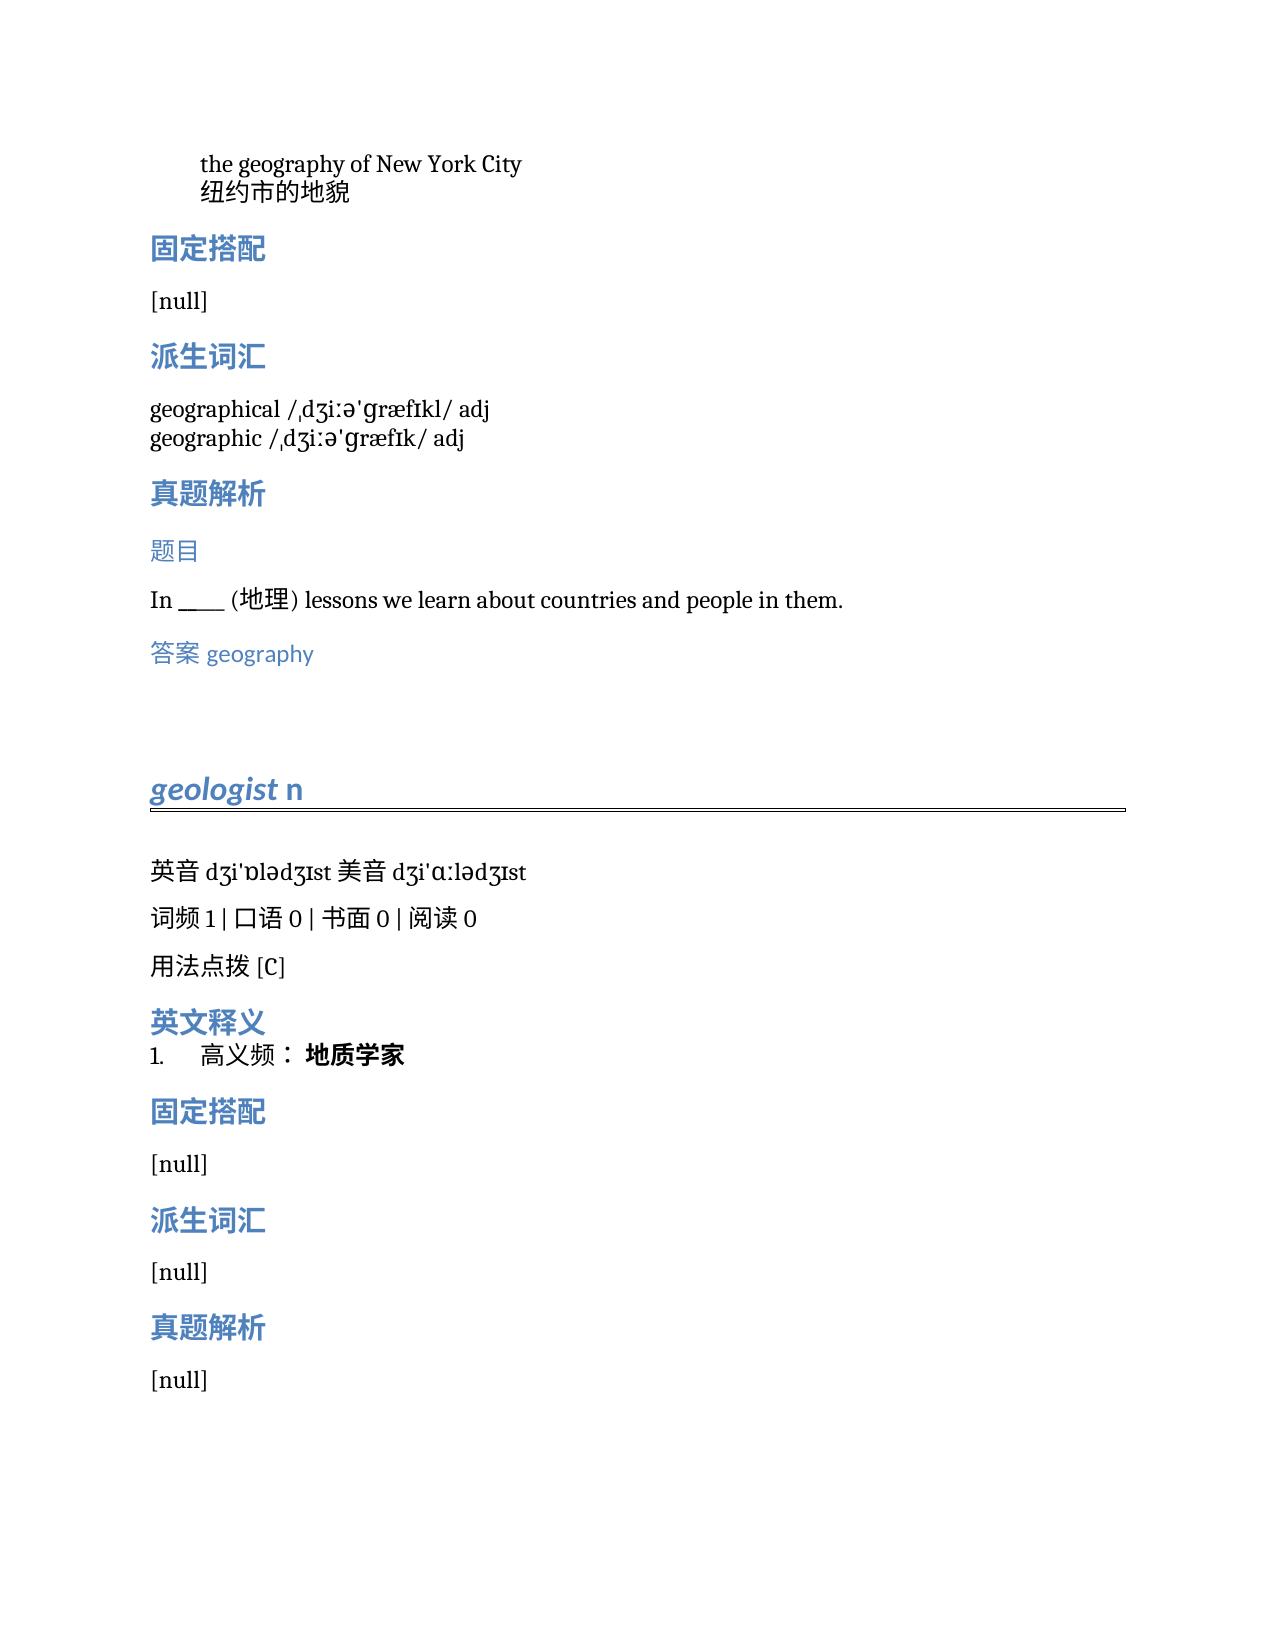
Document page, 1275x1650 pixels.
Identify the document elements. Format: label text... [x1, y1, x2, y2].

subtitle 真题解析 [150, 473, 1125, 513]
subtitle 答案 geography [150, 636, 1125, 670]
subtitle 真题解析 [150, 1308, 1125, 1347]
text the geography of New York City 纽约市的地貌 [200, 150, 1075, 207]
subtitle 派生词汇 [150, 336, 1125, 376]
subtitle 英文释义 [150, 1002, 1125, 1042]
text [null] [150, 1150, 1125, 1179]
text [null] [150, 1258, 1125, 1287]
text [null] [150, 287, 1125, 316]
subtitle 题目 [150, 534, 1125, 568]
text 英音 dʒi'ɒlədʒɪst 美音 dʒi'ɑːlədʒɪst [150, 858, 1125, 887]
list 高义频： 地质学家 [150, 1042, 1125, 1071]
text 用法点拨 [C] [150, 953, 1125, 982]
text geographical /ˌdʒiːə'ɡræfɪkl/ adj geographic /ˌdʒiːə'ɡræfɪk/ adj [150, 395, 1125, 452]
text 词频 1 | 口语 0 | 书面 0 | 阅读 0 [150, 905, 1125, 934]
subtitle 派生词汇 [150, 1200, 1125, 1239]
text In _____ (地理) lessons we learn about countries and people in them. [150, 586, 1125, 615]
subtitle 固定搭配 [150, 1092, 1125, 1131]
text [null] [150, 1366, 1125, 1395]
subtitle 固定搭配 [150, 228, 1125, 268]
subtitle geologist n [150, 768, 1125, 808]
